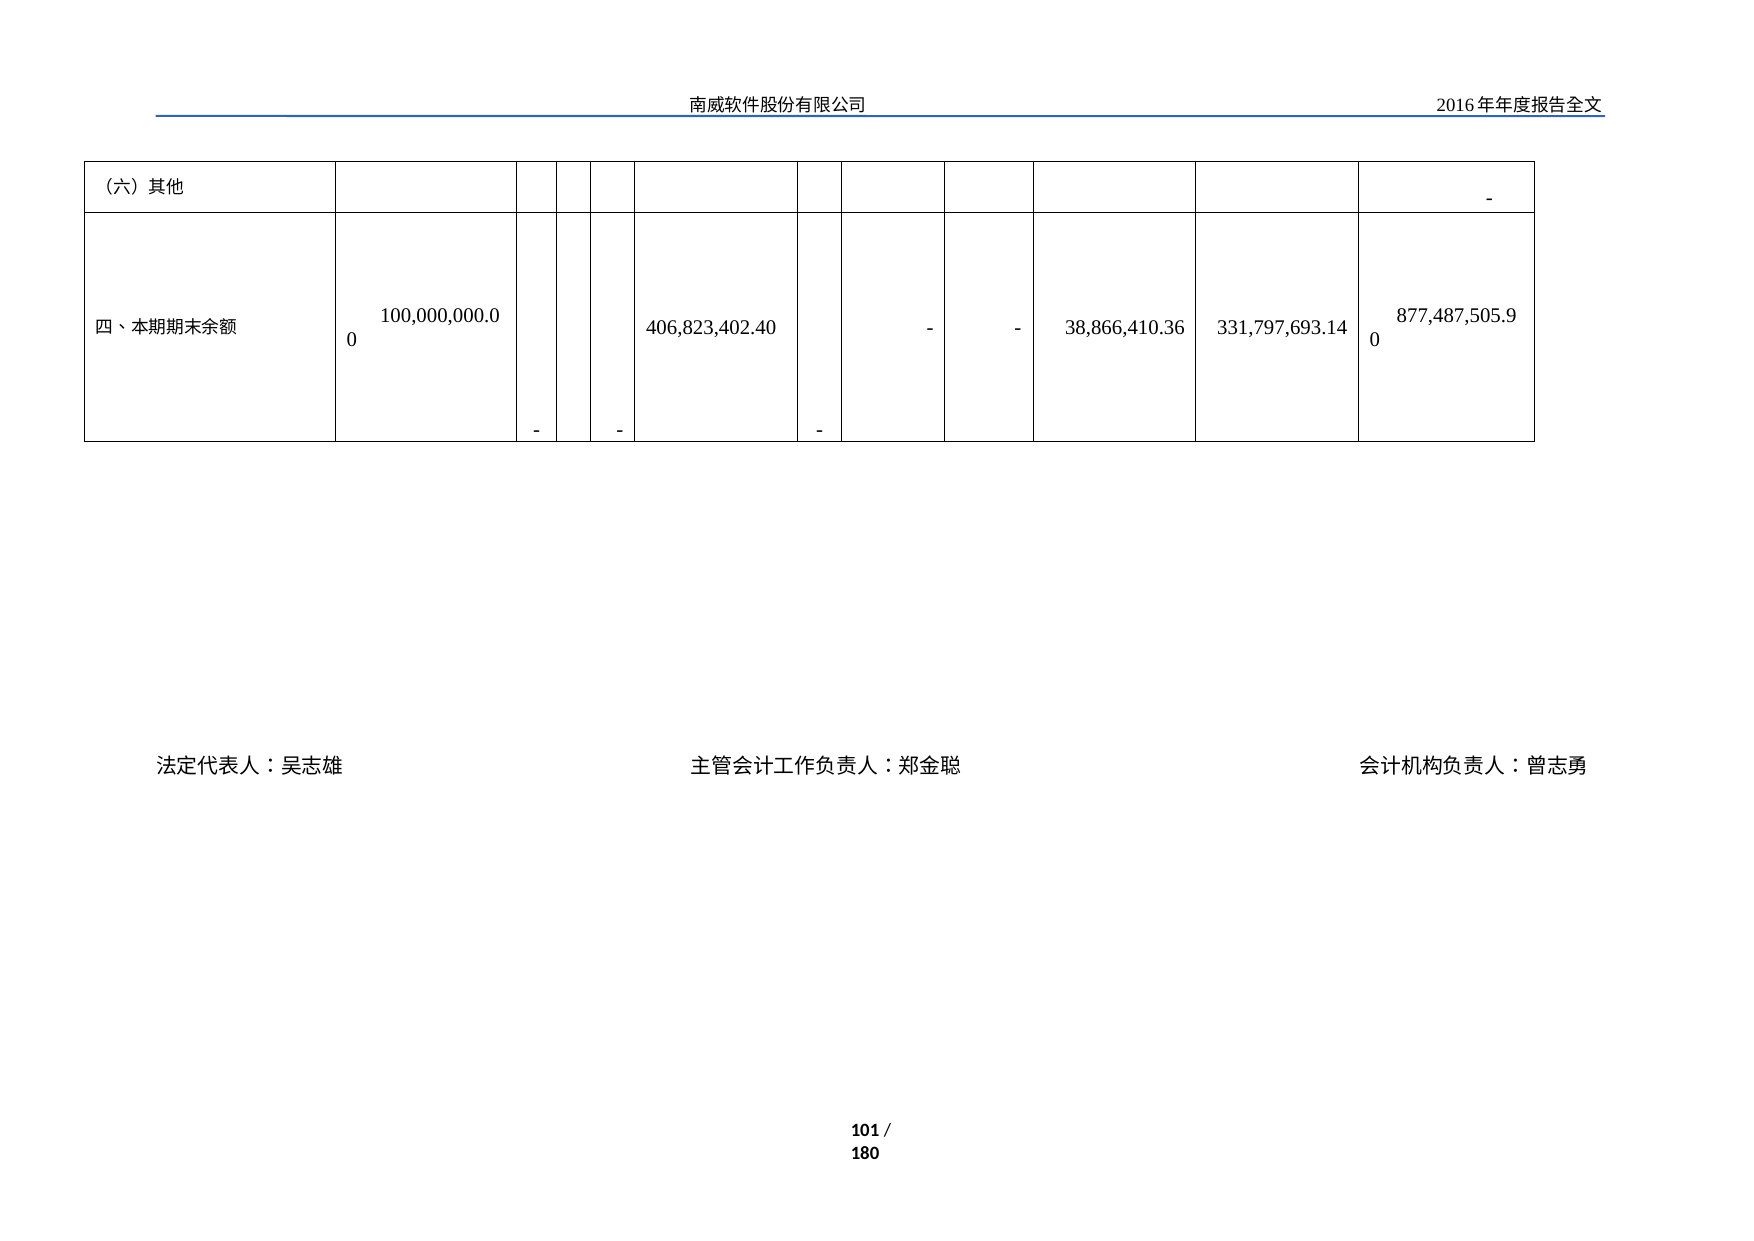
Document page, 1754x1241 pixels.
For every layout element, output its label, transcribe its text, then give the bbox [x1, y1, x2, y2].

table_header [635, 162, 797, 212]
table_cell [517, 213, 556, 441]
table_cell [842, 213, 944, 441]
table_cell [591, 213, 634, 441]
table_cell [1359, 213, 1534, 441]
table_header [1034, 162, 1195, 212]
text 法定代表人：吴志雄 [156, 751, 357, 779]
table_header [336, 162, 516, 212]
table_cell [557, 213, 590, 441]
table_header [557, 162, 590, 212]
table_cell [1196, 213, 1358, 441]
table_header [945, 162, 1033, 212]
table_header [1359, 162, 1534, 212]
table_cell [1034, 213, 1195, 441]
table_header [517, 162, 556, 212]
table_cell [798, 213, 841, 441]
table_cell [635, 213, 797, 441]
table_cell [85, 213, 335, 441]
text 主管会计工作负责人：郑金聪 [682, 751, 970, 779]
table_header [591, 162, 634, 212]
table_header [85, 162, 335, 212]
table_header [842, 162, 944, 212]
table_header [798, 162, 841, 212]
text 会计机构负责人：曾志勇 [1359, 751, 1604, 779]
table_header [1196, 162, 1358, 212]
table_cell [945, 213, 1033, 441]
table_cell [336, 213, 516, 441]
